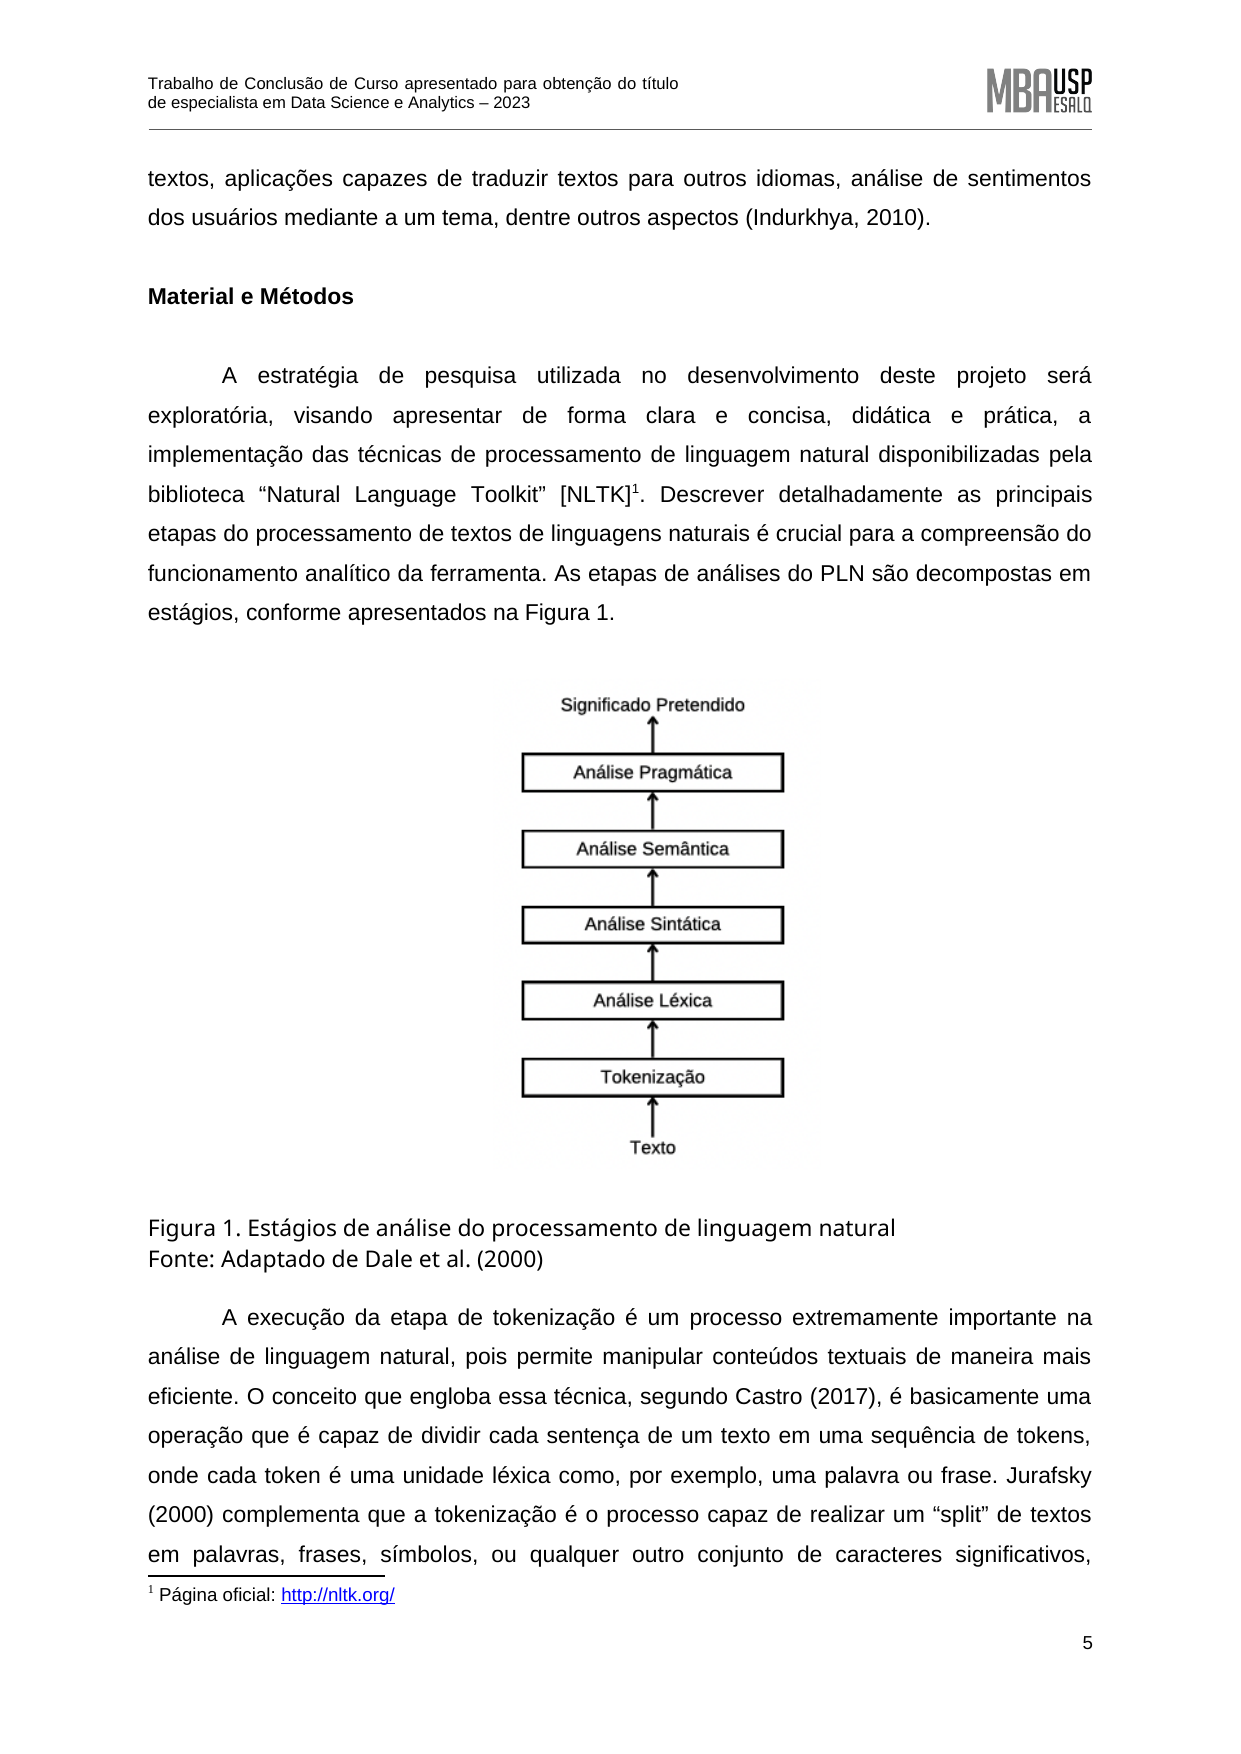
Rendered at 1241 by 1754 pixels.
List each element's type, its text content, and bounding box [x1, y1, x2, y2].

list Material e Métodos [148, 283, 1092, 310]
picture [984, 67, 1095, 114]
text A estratégia de pesquisa utilizada no desenvolvimento deste projeto será exploratória, visando apresentar de forma clara e concisa, didática e prática, a implementação das técnicas de processamento de linguagem natural disponibilizadas pela biblioteca “Natural Language Toolkit” [NLTK]. Descrever detalhadamente as principais etapas do processamento de textos de linguagens naturais é crucial para a compreensão do funcionamento analítico da ferramenta. As etapas de análises do PLN são decompostas em estágios, conforme apresentados na Figura 1. [148, 362, 1092, 626]
text Figura 1. Estágios de análise do processamento de linguagem natural Fonte: Adaptado de Dale et al. (2000) [148, 1212, 1092, 1274]
picture [492, 678, 822, 1170]
